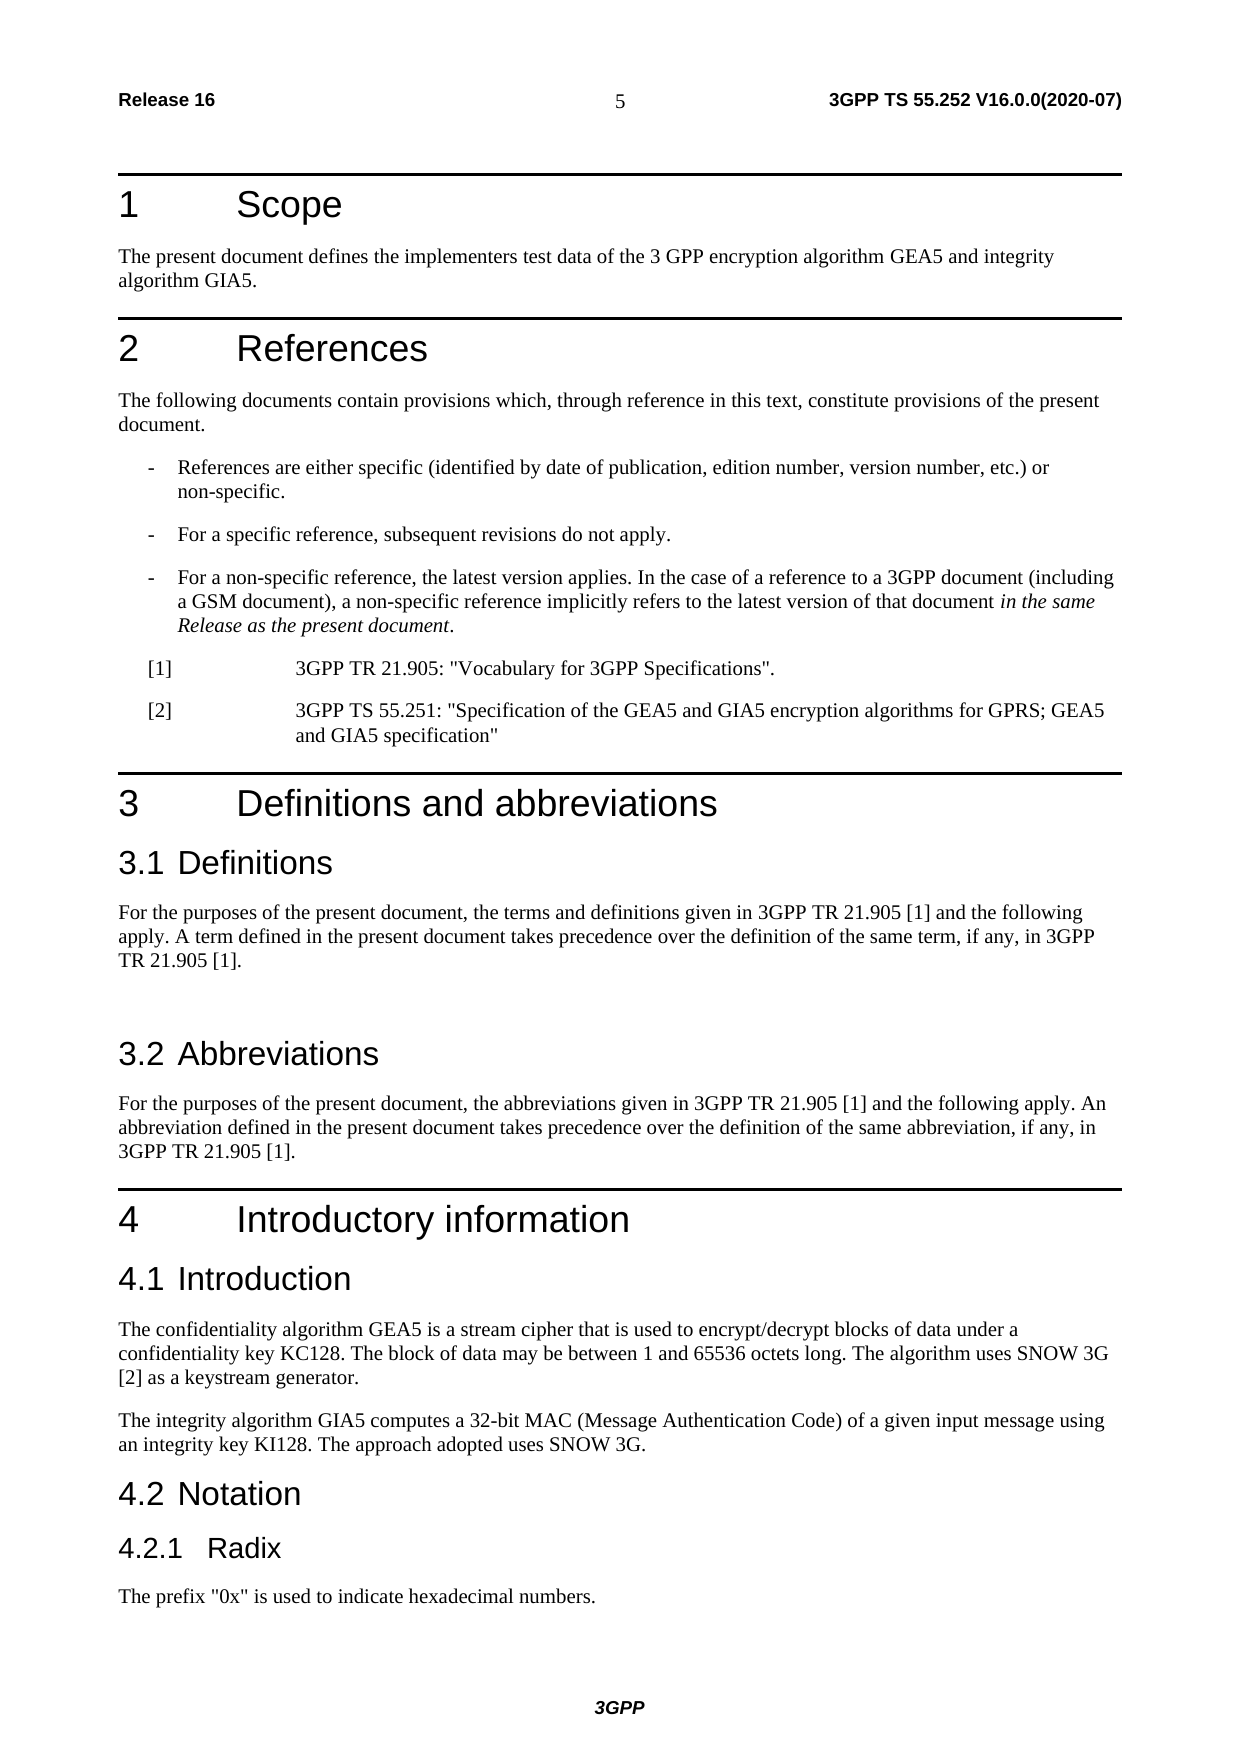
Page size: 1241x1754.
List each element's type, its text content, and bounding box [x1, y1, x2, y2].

subtitle 1 Scope [118, 176, 1122, 225]
text For the purposes of the present document, the terms and definitions given in 3GPP TR 21.905 [1] and the following apply. A term defined in the present document takes precedence over the definition of the same term, if any, in 3GPP TR 21.905 [1]. [118, 900, 1122, 972]
text The prefix "0x" is used to indicate hexadecimal numbers. [118, 1584, 1122, 1608]
subtitle 4.2.1 Radix [118, 1532, 1122, 1565]
subtitle 2 References [118, 320, 1122, 369]
subtitle 3 Definitions and abbreviations [118, 775, 1122, 824]
text [2] 3GPP TS 55.251: "Specification of the GEA5 and GIA5 encryption algorithms for GPRS; GEA5 and GIA5 specification" [148, 698, 1122, 747]
text The following documents contain provisions which, through reference in this text, constitute provisions of the present document. [118, 388, 1122, 436]
text - For a specific reference, subsequent revisions do not apply. [148, 522, 1122, 546]
text For the purposes of the present document, the abbreviations given in 3GPP TR 21.905 [1] and the following apply. An abbreviation defined in the present document takes precedence over the definition of the same abbreviation, if any, in 3GPP TR 21.905 [1]. [118, 1091, 1122, 1163]
text - For a non-specific reference, the latest version applies. In the case of a reference to a 3GPP document (including a GSM document), a non-specific reference implicitly refers to the latest version of that document in the same Release as the present document. [148, 565, 1122, 637]
text - References are either specific (identified by date of publication, edition number, version number, etc.) or non-specific. [148, 455, 1122, 503]
text The confidentiality algorithm GEA5 is a stream cipher that is used to encrypt/decrypt blocks of data under a confidentiality key KC128. The block of data may be between 1 and 65536 octets long. The algorithm uses SNOW 3G [2] as a keystream generator. [118, 1317, 1122, 1389]
subtitle 3.1 Definitions [118, 843, 1122, 881]
subtitle 4 Introductory information [118, 1191, 1122, 1241]
text The integrity algorithm GIA5 computes a 32-bit MAC (Message Authentication Code) of a given input message using an integrity key KI128. The approach adopted uses SNOW 3G. [118, 1407, 1122, 1456]
subtitle 4.1 Introduction [118, 1259, 1122, 1298]
text [1] 3GPP TR 21.905: "Vocabulary for 3GPP Specifications". [148, 656, 1122, 680]
text The present document defines the implementers test data of the 3 GPP encryption algorithm GEA5 and integrity algorithm GIA5. [118, 244, 1122, 292]
subtitle 3.2 Abbreviations [118, 1034, 1122, 1072]
subtitle 4.2 Notation [118, 1474, 1122, 1513]
